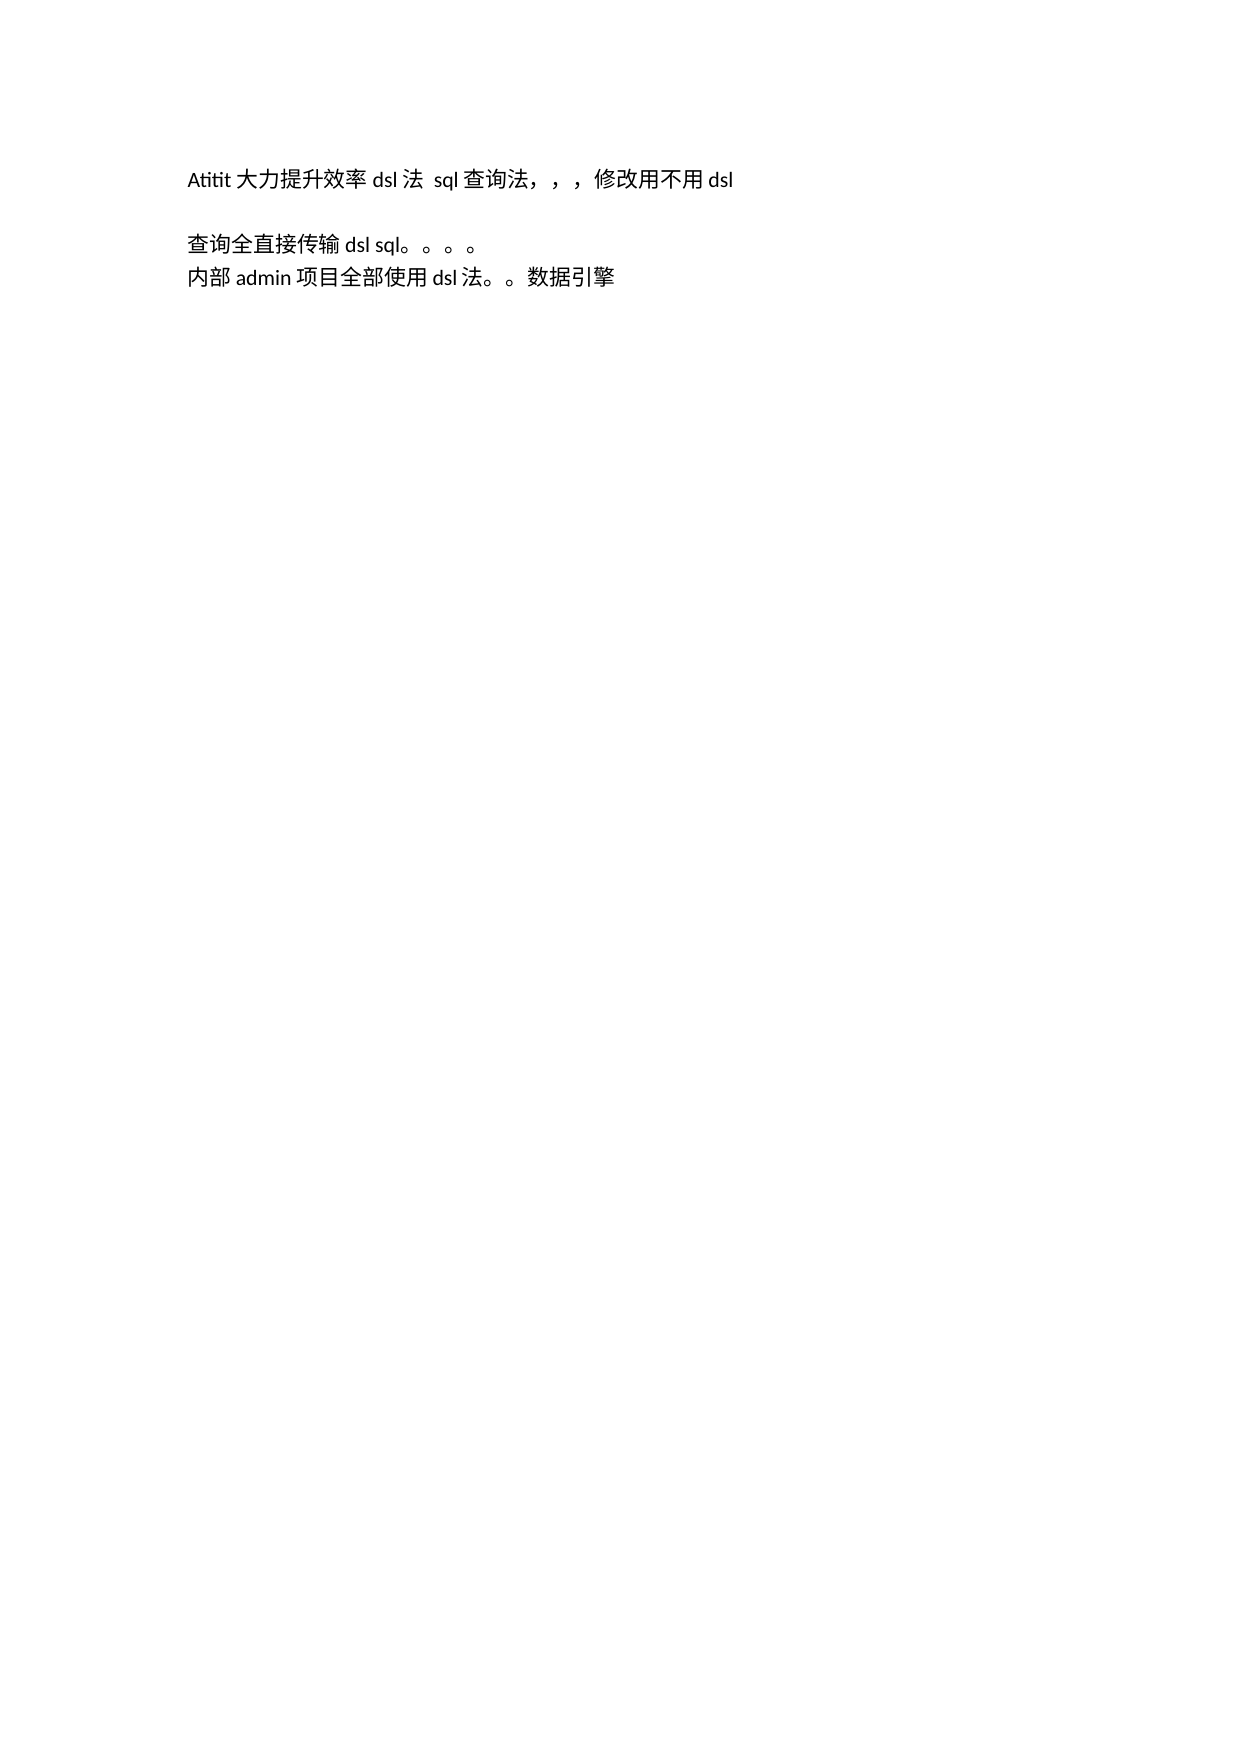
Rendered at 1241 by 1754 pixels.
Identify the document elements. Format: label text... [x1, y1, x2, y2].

text 查询全直接传输dsl sql。。。。 [187, 227, 1053, 259]
text Atitit 大力提升效率 dsl法 sql查询法，，，修改用不用dsl [187, 162, 1053, 194]
text 内部admin 项目全部使用dsl法。。数据引擎 [187, 259, 1053, 292]
